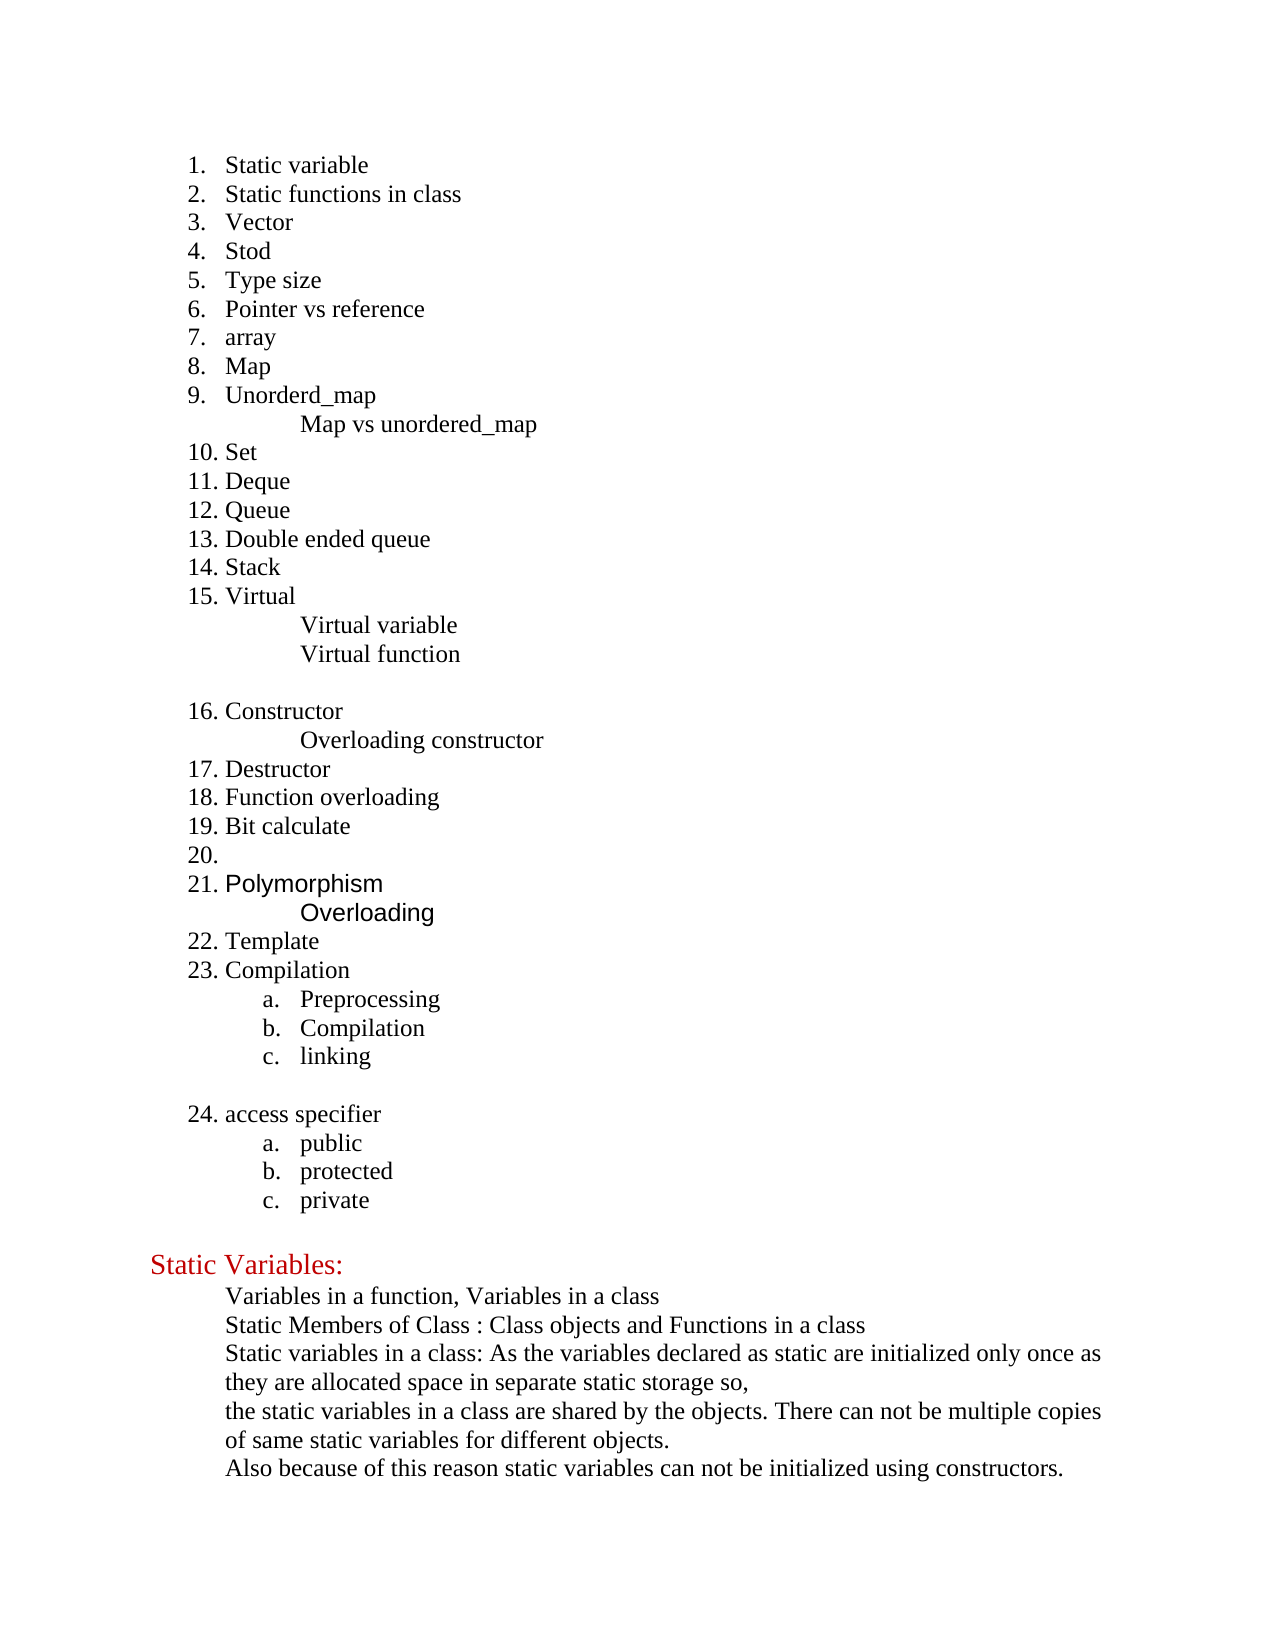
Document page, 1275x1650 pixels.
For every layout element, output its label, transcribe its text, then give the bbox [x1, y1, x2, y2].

list Double ended queue [187, 524, 1125, 552]
list Static functions in class [187, 179, 1125, 207]
list Stod [187, 236, 1125, 265]
list private [262, 1185, 1125, 1214]
text the static variables in a class are shared by the objects. There can not be multiple copies of same static variables for different objects. [225, 1396, 1125, 1453]
list Compilation [262, 1013, 1125, 1041]
list Virtual [187, 581, 1125, 610]
list Set [187, 437, 1125, 466]
list Compilation [187, 955, 1125, 984]
list Static variable [187, 150, 1125, 179]
text Also because of this reason static variables can not be initialized using constructors. [225, 1453, 1125, 1482]
list public [262, 1128, 1125, 1156]
list Bit calculate [187, 811, 1125, 840]
list Queue [187, 495, 1125, 524]
list Vector [187, 207, 1125, 236]
list Preprocessing [262, 984, 1125, 1013]
list Deque [187, 466, 1125, 495]
list Virtual variable [300, 610, 1125, 639]
list access specifier [187, 1099, 1125, 1128]
list Pointer vs reference [187, 294, 1125, 322]
list Destructor [187, 754, 1125, 782]
list Unorderd_map [187, 380, 1125, 409]
text Static Variables: [150, 1247, 1125, 1281]
list Constructor [187, 696, 1125, 725]
list linking [262, 1041, 1125, 1070]
list Virtual function [300, 639, 1125, 667]
list Type size [187, 265, 1125, 294]
list Map vs unordered_map [225, 409, 1125, 437]
list Stack [187, 552, 1125, 581]
list Polymorphism [187, 869, 1125, 898]
list Overloading [300, 898, 1125, 926]
list Function overloading [187, 782, 1125, 811]
list array [187, 322, 1125, 351]
list Overloading constructor [300, 725, 1125, 754]
list Template [187, 926, 1125, 955]
text Static Members of Class : Class objects and Functions in a class [225, 1310, 1125, 1338]
text Variables in a function, Variables in a class [225, 1281, 1125, 1310]
list Map [187, 351, 1125, 380]
list protected [262, 1156, 1125, 1185]
